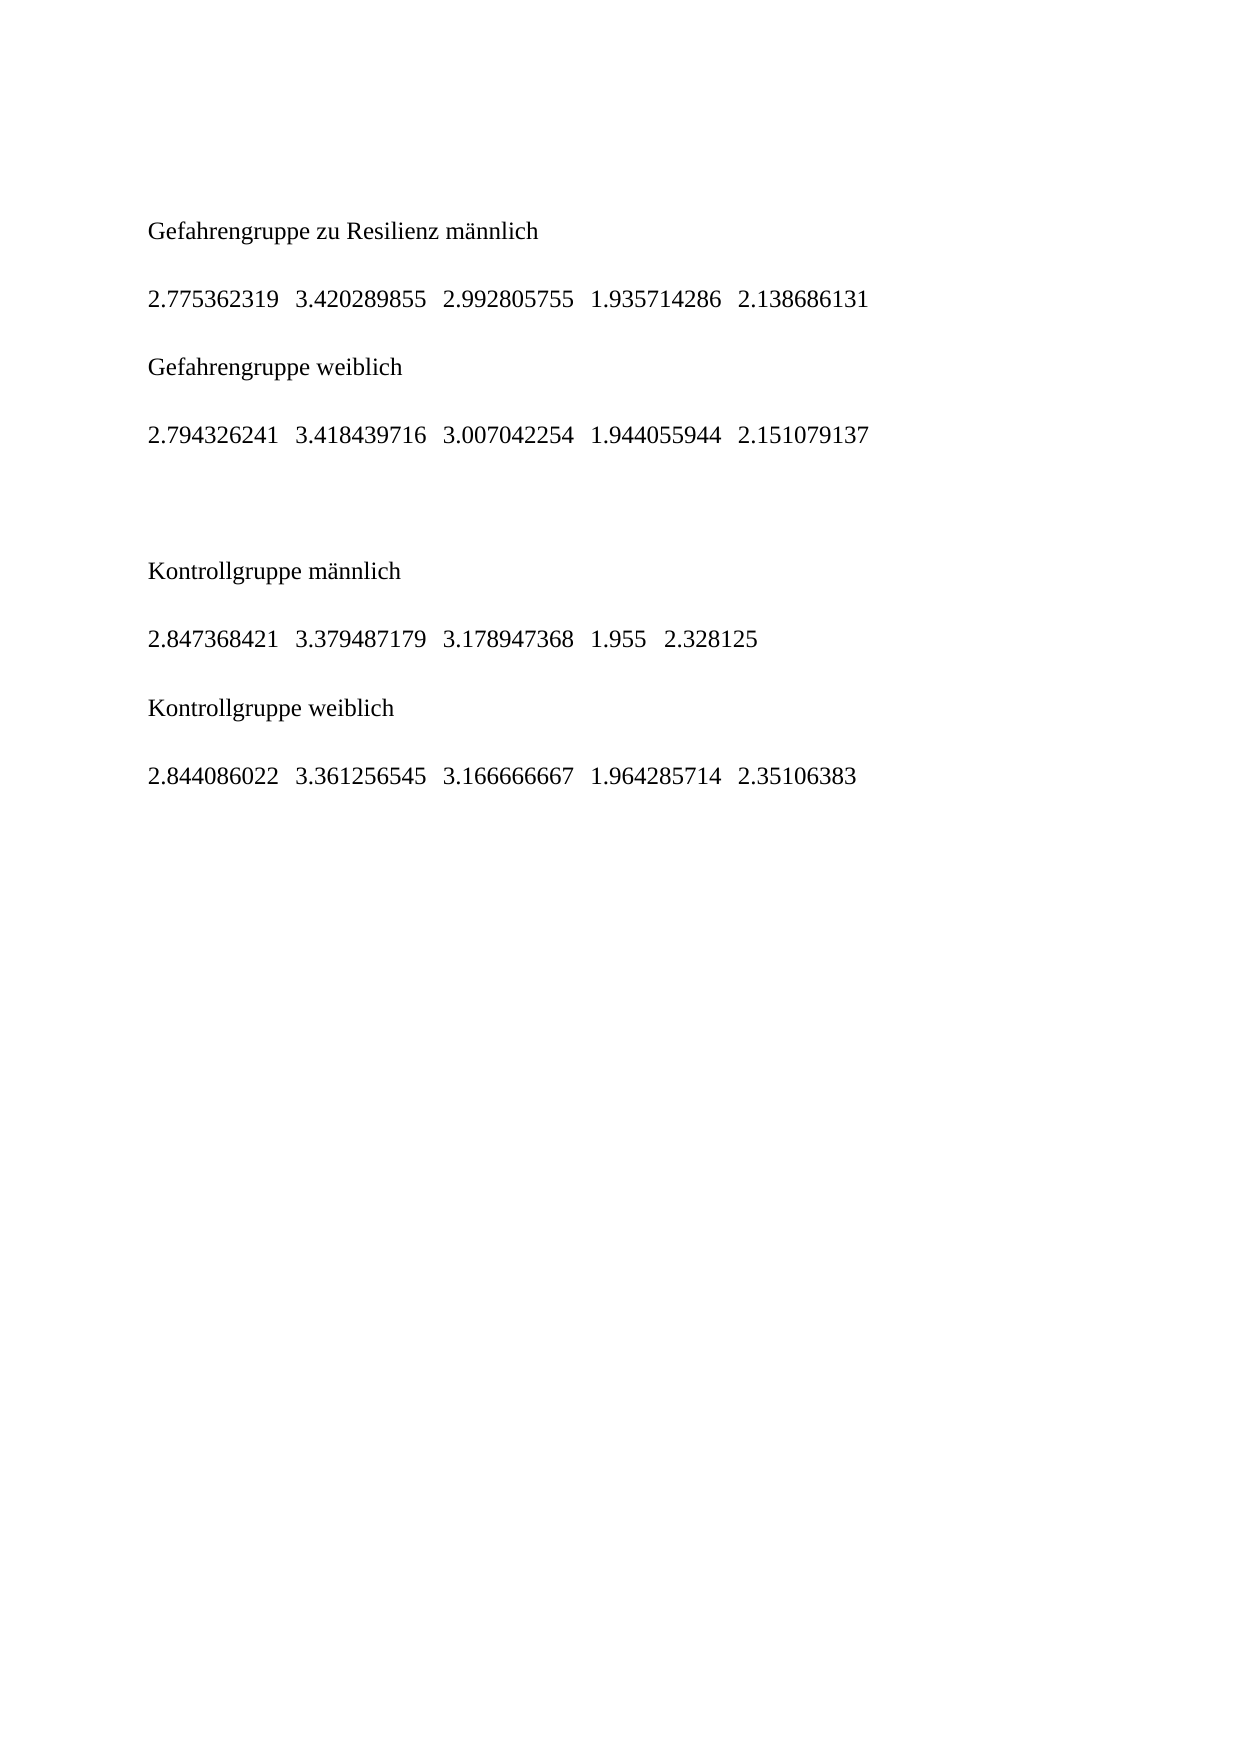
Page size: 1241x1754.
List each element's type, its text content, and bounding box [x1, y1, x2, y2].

text Kontrollgruppe weiblich [148, 693, 1093, 721]
text 2.847368421 3.379487179 3.178947368 1.955 2.328125 [148, 624, 1093, 653]
text 2.844086022 3.361256545 3.166666667 1.964285714 2.35106383 [148, 761, 1093, 789]
text Gefahrengruppe weiblich [148, 352, 1093, 381]
text Gefahrengruppe zu Resilienz männlich [148, 216, 1093, 244]
text 2.775362319 3.420289855 2.992805755 1.935714286 2.138686131 [148, 284, 1093, 313]
text Kontrollgruppe männlich [148, 556, 1093, 585]
text 2.794326241 3.418439716 3.007042254 1.944055944 2.151079137 [148, 420, 1093, 449]
